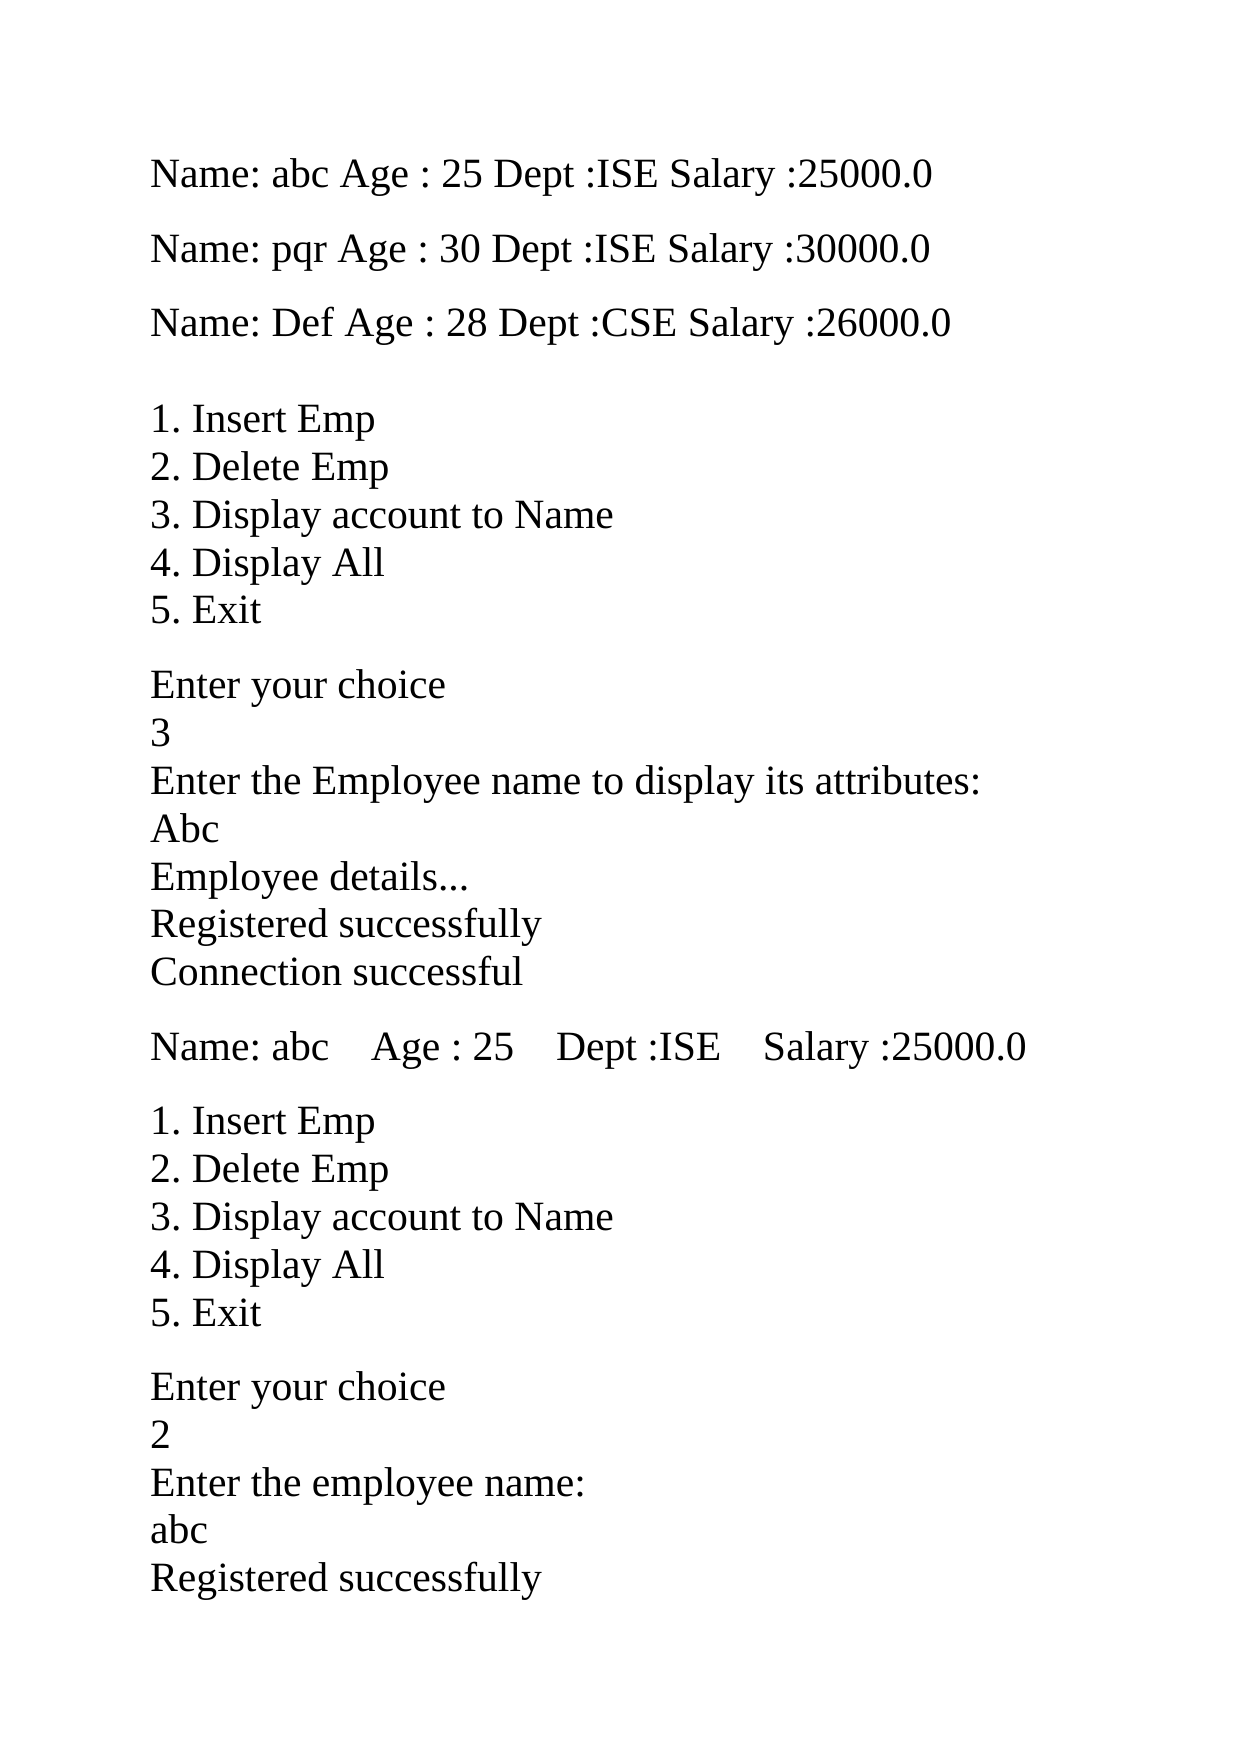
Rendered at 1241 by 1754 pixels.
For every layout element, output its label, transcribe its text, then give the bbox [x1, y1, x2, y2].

text Enter the employee name: [150, 1457, 1090, 1505]
text Employee details... [150, 851, 1090, 899]
text 2 [150, 1409, 1090, 1457]
text 3. Display account to Name [150, 489, 1090, 537]
text Name: pqr Age : 30 Dept :ISE Salary :30000.0 [150, 223, 1090, 271]
text Enter your choice [150, 659, 1090, 707]
text 1. Insert Emp [150, 1095, 1090, 1143]
text Connection successful [150, 947, 1090, 995]
text Enter your choice [150, 1361, 1090, 1409]
text Registered successfully [150, 1553, 1090, 1601]
text Enter the Employee name to display its attributes: [150, 755, 1090, 803]
text Name: abc Age : 25 Dept :ISE Salary :25000.0 [150, 1021, 1090, 1069]
text 4. Display All [150, 537, 1090, 585]
text abc [150, 1505, 1090, 1553]
text 5. Exit [150, 585, 1090, 633]
text Registered successfully [150, 899, 1090, 947]
text 5. Exit [150, 1287, 1090, 1335]
text Name: abc Age : 25 Dept :ISE Salary :25000.0 [150, 149, 1090, 197]
text 1. Insert Emp [150, 393, 1090, 441]
text 2. Delete Emp [150, 1143, 1090, 1191]
text 3 [150, 707, 1090, 755]
text 4. Display All [150, 1239, 1090, 1287]
text Name: Def Age : 28 Dept :CSE Salary :26000.0 [150, 297, 1090, 345]
text Abc [150, 803, 1090, 851]
text 2. Delete Emp [150, 441, 1090, 489]
text 3. Display account to Name [150, 1191, 1090, 1239]
